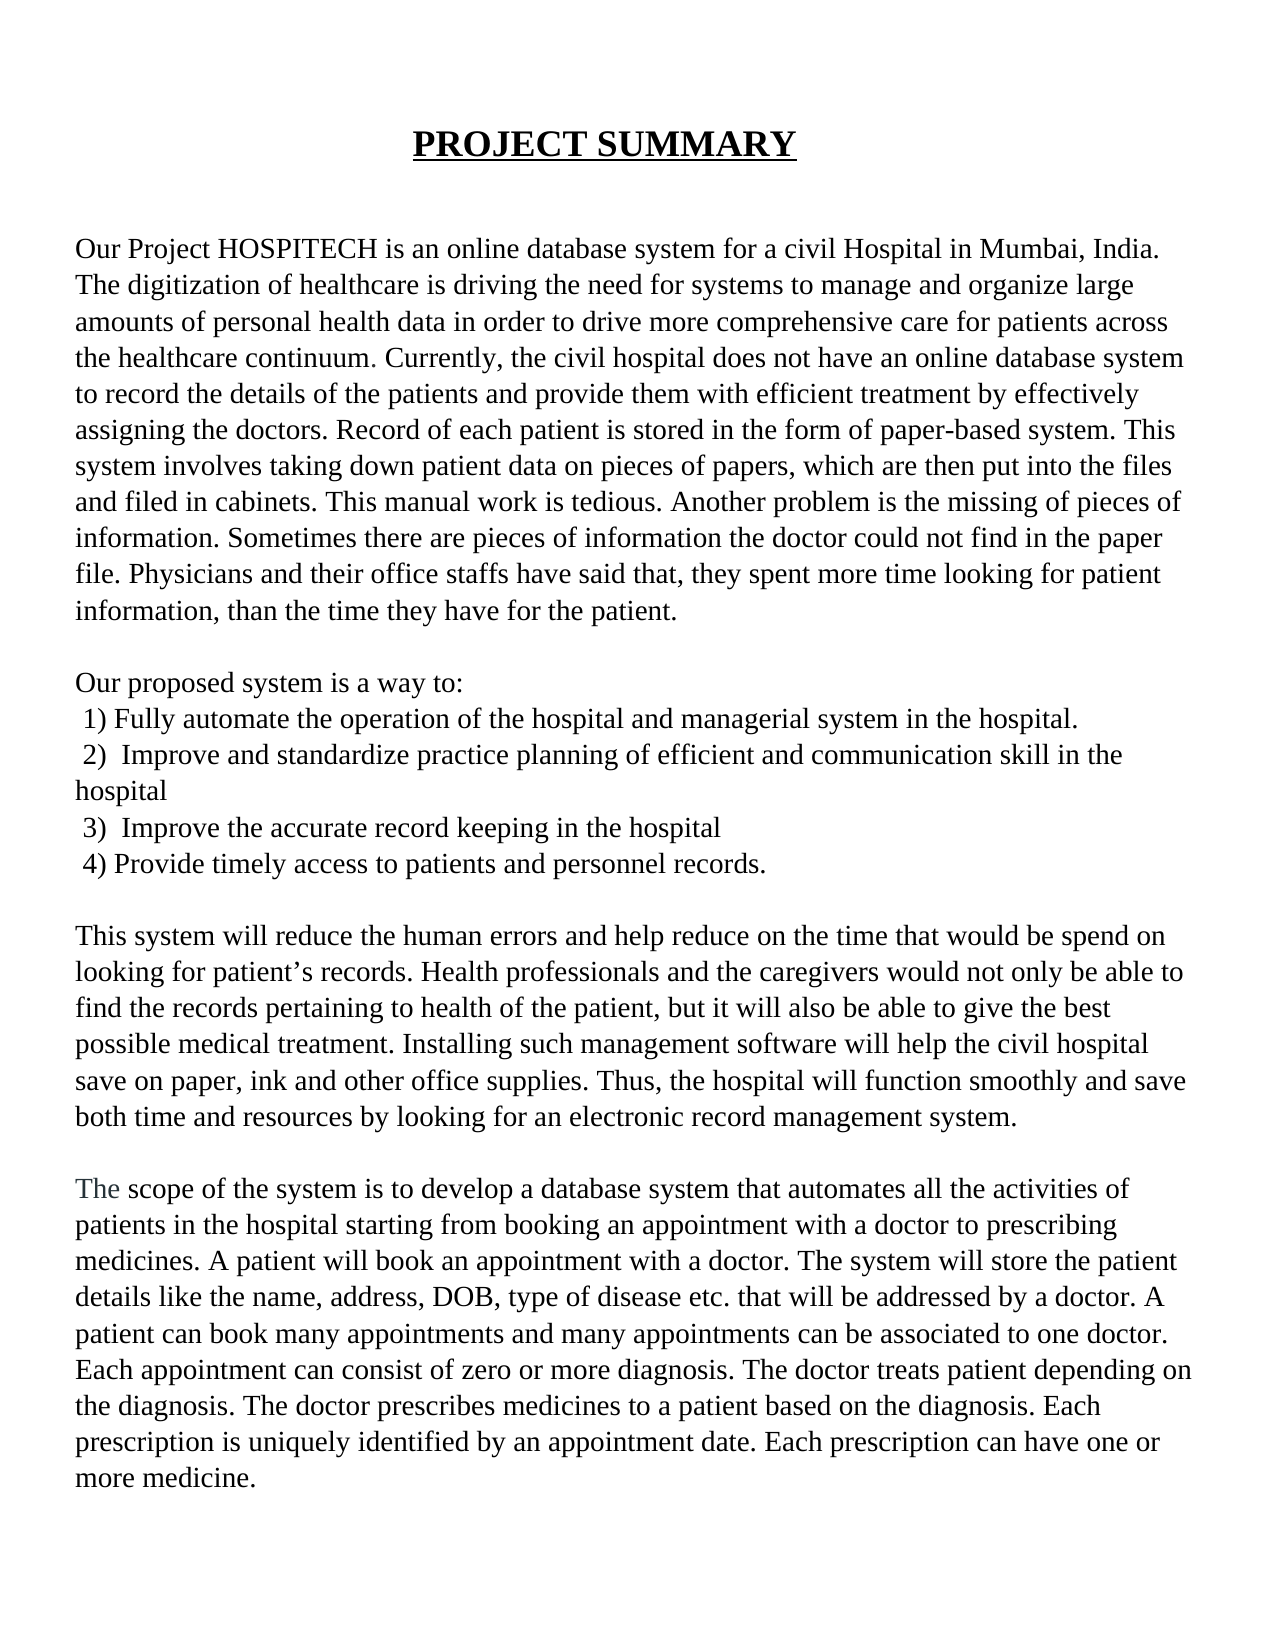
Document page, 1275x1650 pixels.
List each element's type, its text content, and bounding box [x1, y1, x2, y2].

text This system will reduce the human errors and help reduce on the time that would be spend on looking for patient’s records. Health professionals and the caregivers would not only be able to find the records pertaining to health of the patient, but it will also be able to give the best possible medical treatment. Installing such management software will help the civil hospital save on paper, ink and other office supplies. Thus, the hospital will function smoothly and save both time and resources by looking for an electronic record management system. [75, 918, 1200, 1132]
text 4) Provide timely access to patients and personnel records. [75, 846, 1200, 879]
text Each appointment can consist of zero or more diagnosis. The doctor treats patient depending on the diagnosis. The doctor prescribes medicines to a patient based on the diagnosis. Each prescription is uniquely identified by an appointment date. Each prescription can have one or more medicine. [75, 1352, 1200, 1494]
text 1) Fully automate the operation of the hospital and managerial system in the hospital. [75, 701, 1200, 735]
text Our proposed system is a way to: [75, 665, 1200, 699]
text The scope of the system is to develop a database system that automates all the activities of patients in the hospital starting from booking an appointment with a doctor to prescribing medicines. A patient will book an appointment with a doctor. The system will store the patient details like the name, address, DOB, type of disease etc. that will be addressed by a doctor. A patient can book many appointments and many appointments can be associated to one doctor. [75, 1171, 1200, 1349]
text Our Project HOSPITECH is an online database system for a civil Hospital in Mumbai, India. [75, 231, 1200, 265]
text The digitization of healthcare is driving the need for systems to manage and organize large amounts of personal health data in order to drive more comprehensive care for patients across the healthcare continuum. Currently, the civil hospital does not have an online database system to record the details of the patients and provide them with efficient treatment by effectively assigning the doctors. Record of each patient is stored in the form of paper-based system. This system involves taking down patient data on pieces of papers, which are then put into the files and filed in cabinets. This manual work is tedious. Another problem is the missing of pieces of information. Sometimes there are pieces of information the doctor could not find in the paper file. Physicians and their office staffs have said that, they spent more time looking for patient information, than the time they have for the patient. [75, 267, 1200, 626]
list PROJECT SUMMARY [225, 122, 1200, 165]
text 3) Improve the accurate record keeping in the hospital [75, 810, 1200, 843]
text 2) Improve and standardize practice planning of efficient and communication skill in the hospital [75, 737, 1200, 807]
